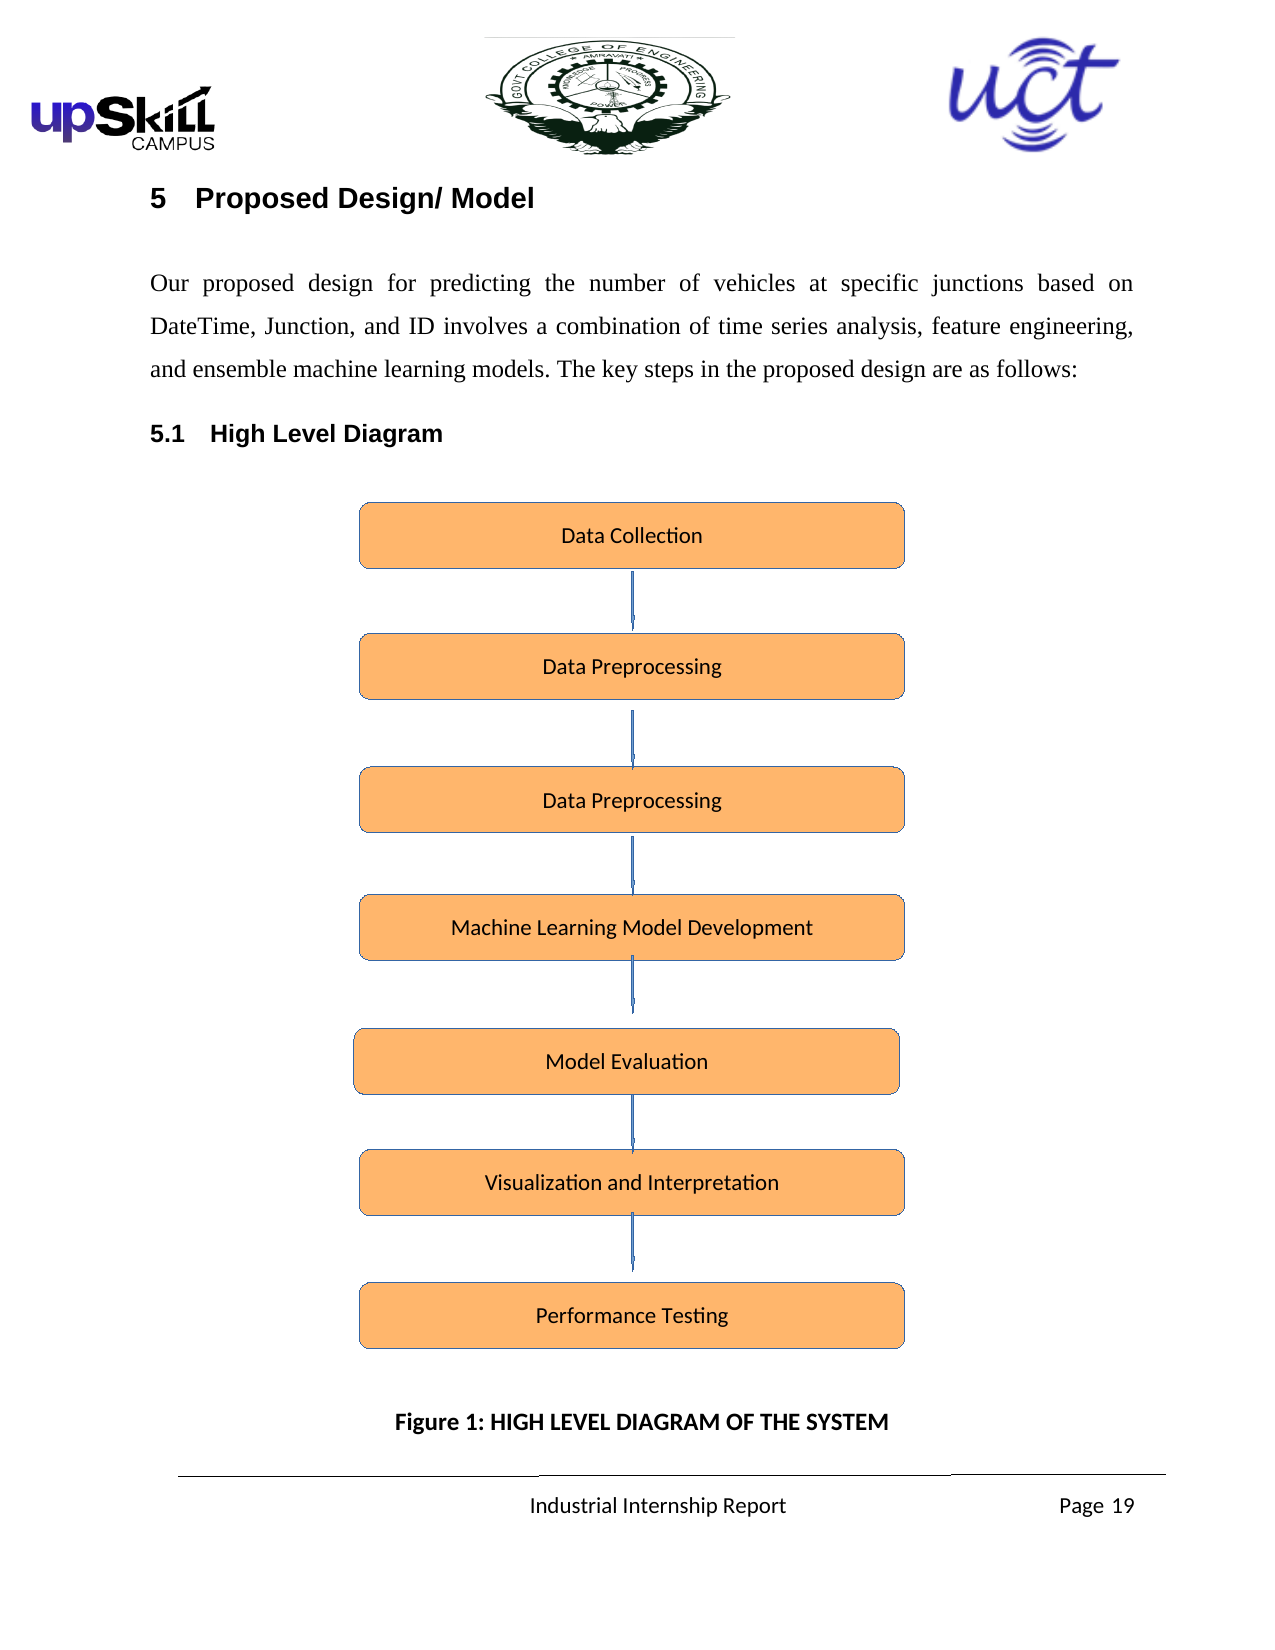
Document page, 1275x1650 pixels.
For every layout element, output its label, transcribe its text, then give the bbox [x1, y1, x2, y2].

text Our proposed design for predicting the number of vehicles at specific junctions based on DateTime, Junction, and ID involves a combination of time series analysis, feature engineering, and ensemble machine learning models. The key steps in the proposed design are as follows: [150, 268, 1134, 383]
picture [0, 73, 246, 154]
subtitle Proposed Design/ Model [150, 181, 1134, 215]
picture [484, 37, 736, 158]
text Figure 1: HIGH LEVEL DIAGRAM OF THE SYSTEM [150, 1406, 1134, 1436]
picture [946, 28, 1125, 154]
subtitle High Level Diagram [150, 422, 1134, 447]
